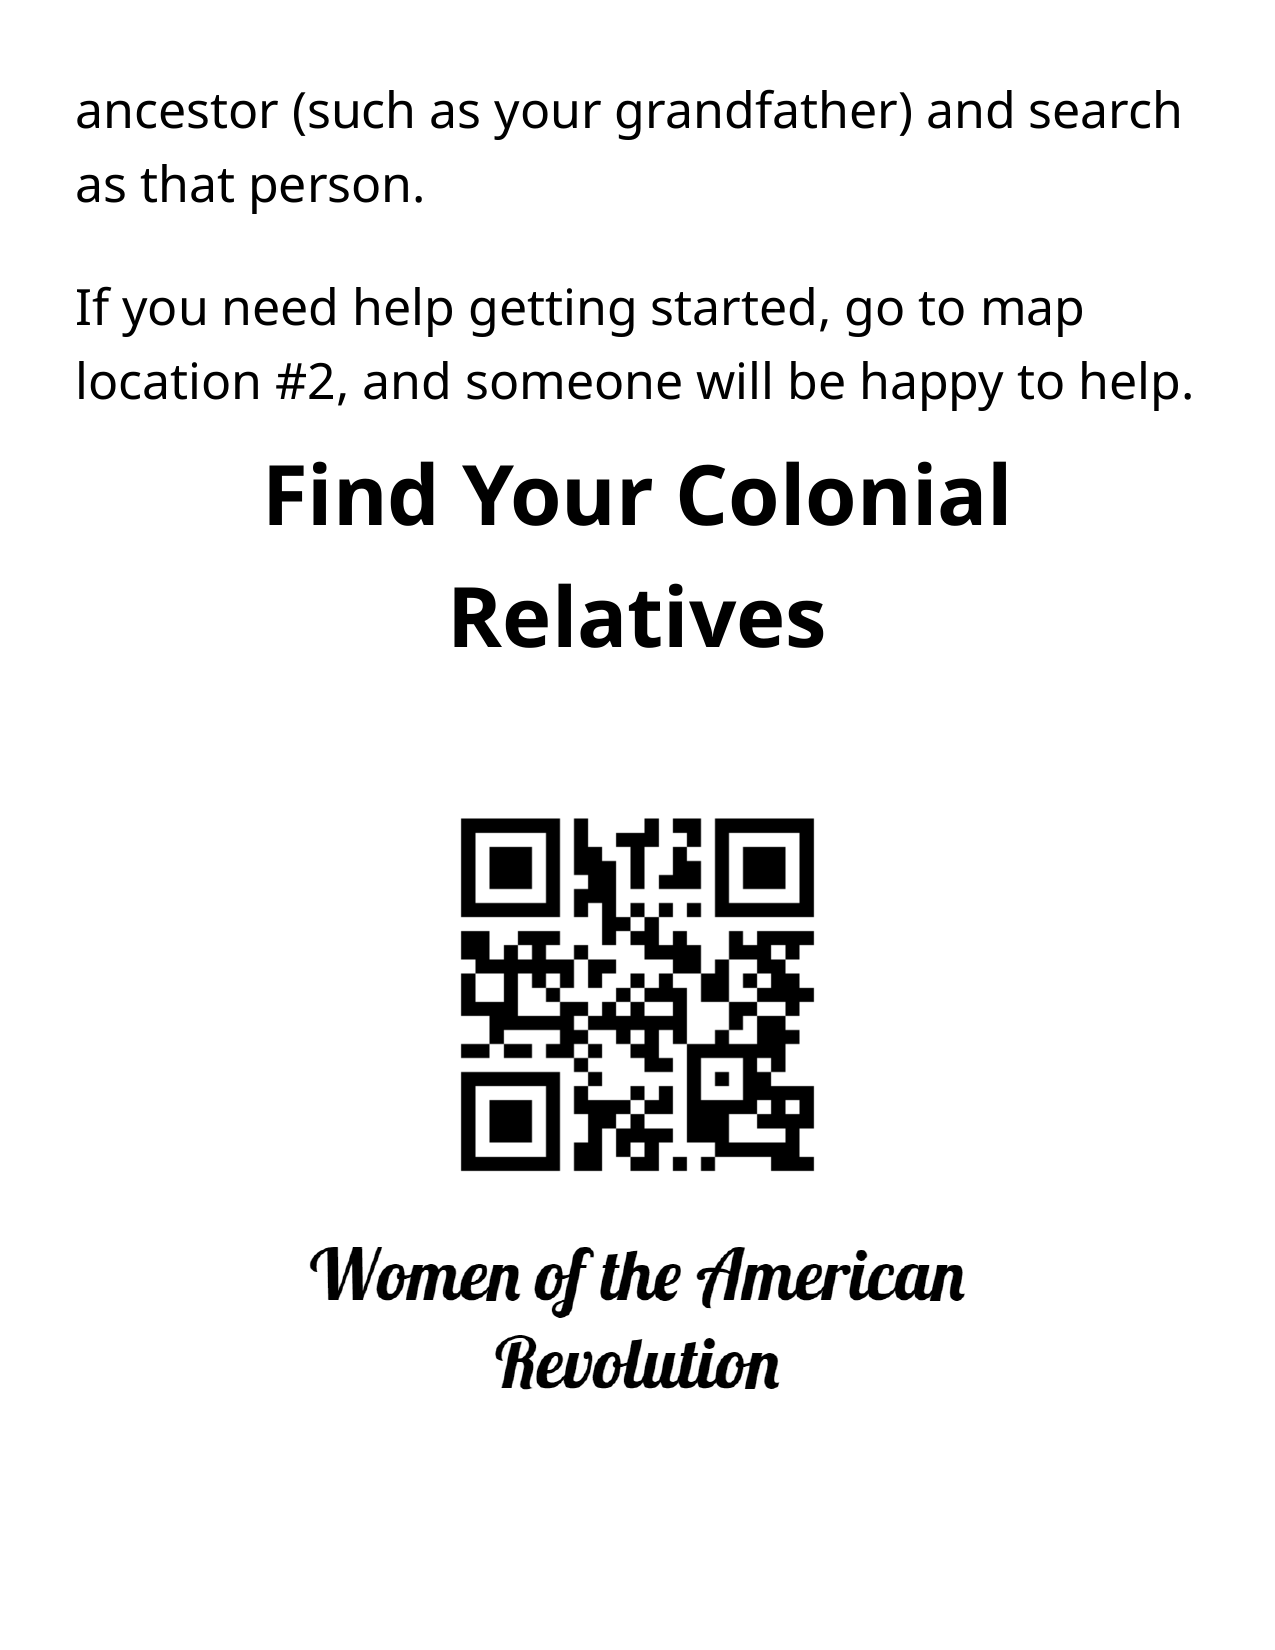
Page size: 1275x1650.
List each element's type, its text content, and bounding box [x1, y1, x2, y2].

text If you need help getting started, go to map location #2, and someone will be happy to help. [75, 272, 1200, 414]
picture [288, 783, 987, 1427]
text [75, 75, 1200, 217]
text Find Your Colonial Relatives [75, 436, 1200, 672]
